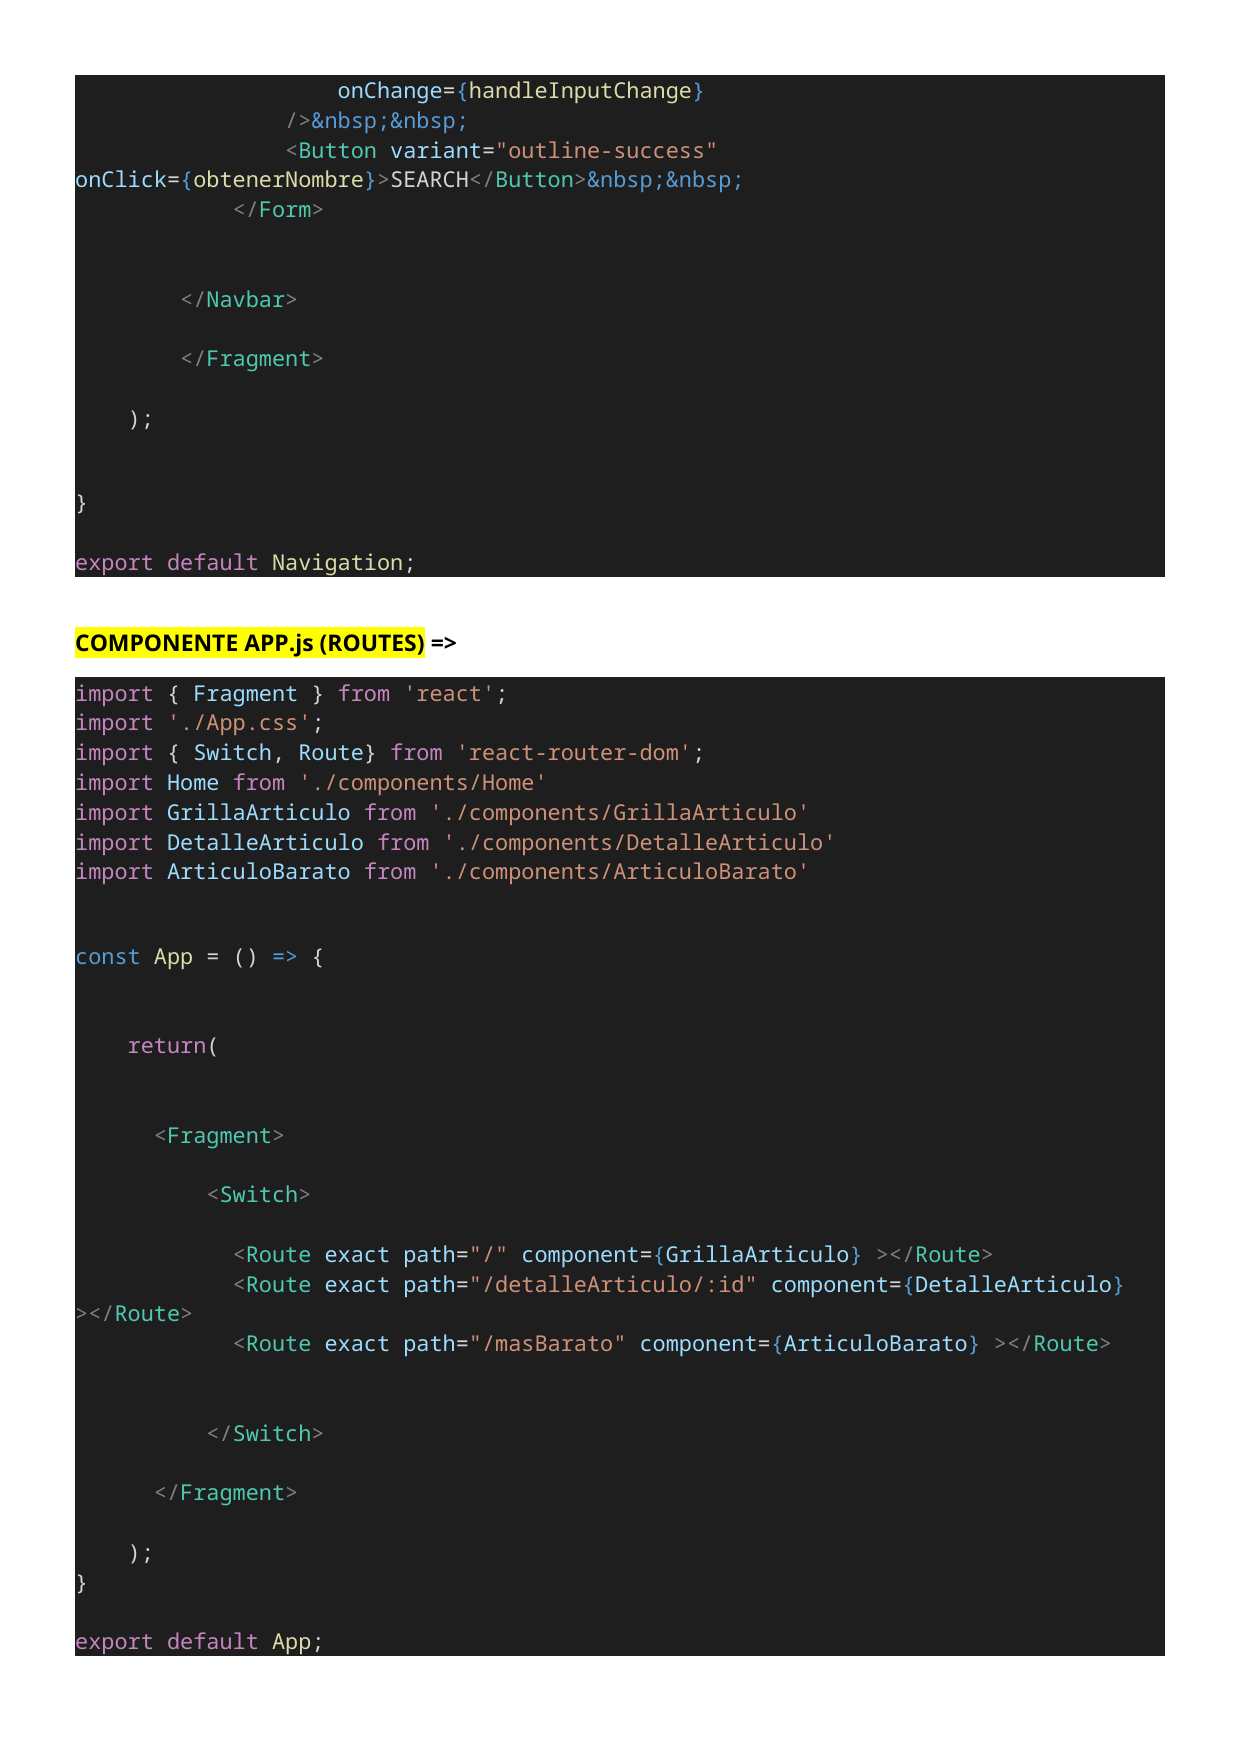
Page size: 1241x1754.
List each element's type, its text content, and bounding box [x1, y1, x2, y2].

text <Route exact path="/masBarato" component={ArticuloBarato} ></Route> [75, 1328, 1165, 1358]
text <Button variant="outline-success" onClick={obtenerNombre}>SEARCH</Button>&nbsp;&nbsp; [75, 134, 1165, 194]
text } [75, 487, 1165, 517]
text </Switch> [75, 1417, 1165, 1447]
text ); [75, 403, 1165, 432]
text onChange={handleInputChange} [75, 75, 1165, 105]
text </Fragment> [75, 1477, 1165, 1507]
text </Fragment> [75, 343, 1165, 373]
text import { Fragment } from 'react'; [75, 677, 1165, 707]
text import GrillaArticulo from './components/GrillaArticulo' [75, 797, 1165, 826]
text import ArticuloBarato from './components/ArticuloBarato' [75, 856, 1165, 886]
text export default Navigation; [75, 547, 1165, 577]
text import './App.css'; [75, 707, 1165, 737]
text export default App; [75, 1626, 1165, 1656]
text </Navbar> [75, 283, 1165, 313]
text const App = () => { [75, 941, 1165, 971]
text return( [75, 1030, 1165, 1060]
text <Fragment> [75, 1119, 1165, 1149]
text import DetalleArticulo from './components/DetalleArticulo' [75, 826, 1165, 856]
text <Route exact path="/" component={GrillaArticulo} ></Route> [75, 1239, 1165, 1268]
text </Form> [75, 194, 1165, 224]
text COMPONENTE APP.js (ROUTES) => [425, 627, 1165, 658]
text } [75, 1566, 1165, 1596]
text import Home from './components/Home' [75, 767, 1165, 797]
text <Route exact path="/detalleArticulo/:id" component={DetalleArticulo} ></Route> [75, 1268, 1165, 1328]
text />&nbsp;&nbsp; [75, 105, 1165, 134]
text ); [75, 1537, 1165, 1566]
text <Switch> [75, 1179, 1165, 1209]
text import { Switch, Route} from 'react-router-dom'; [75, 737, 1165, 767]
